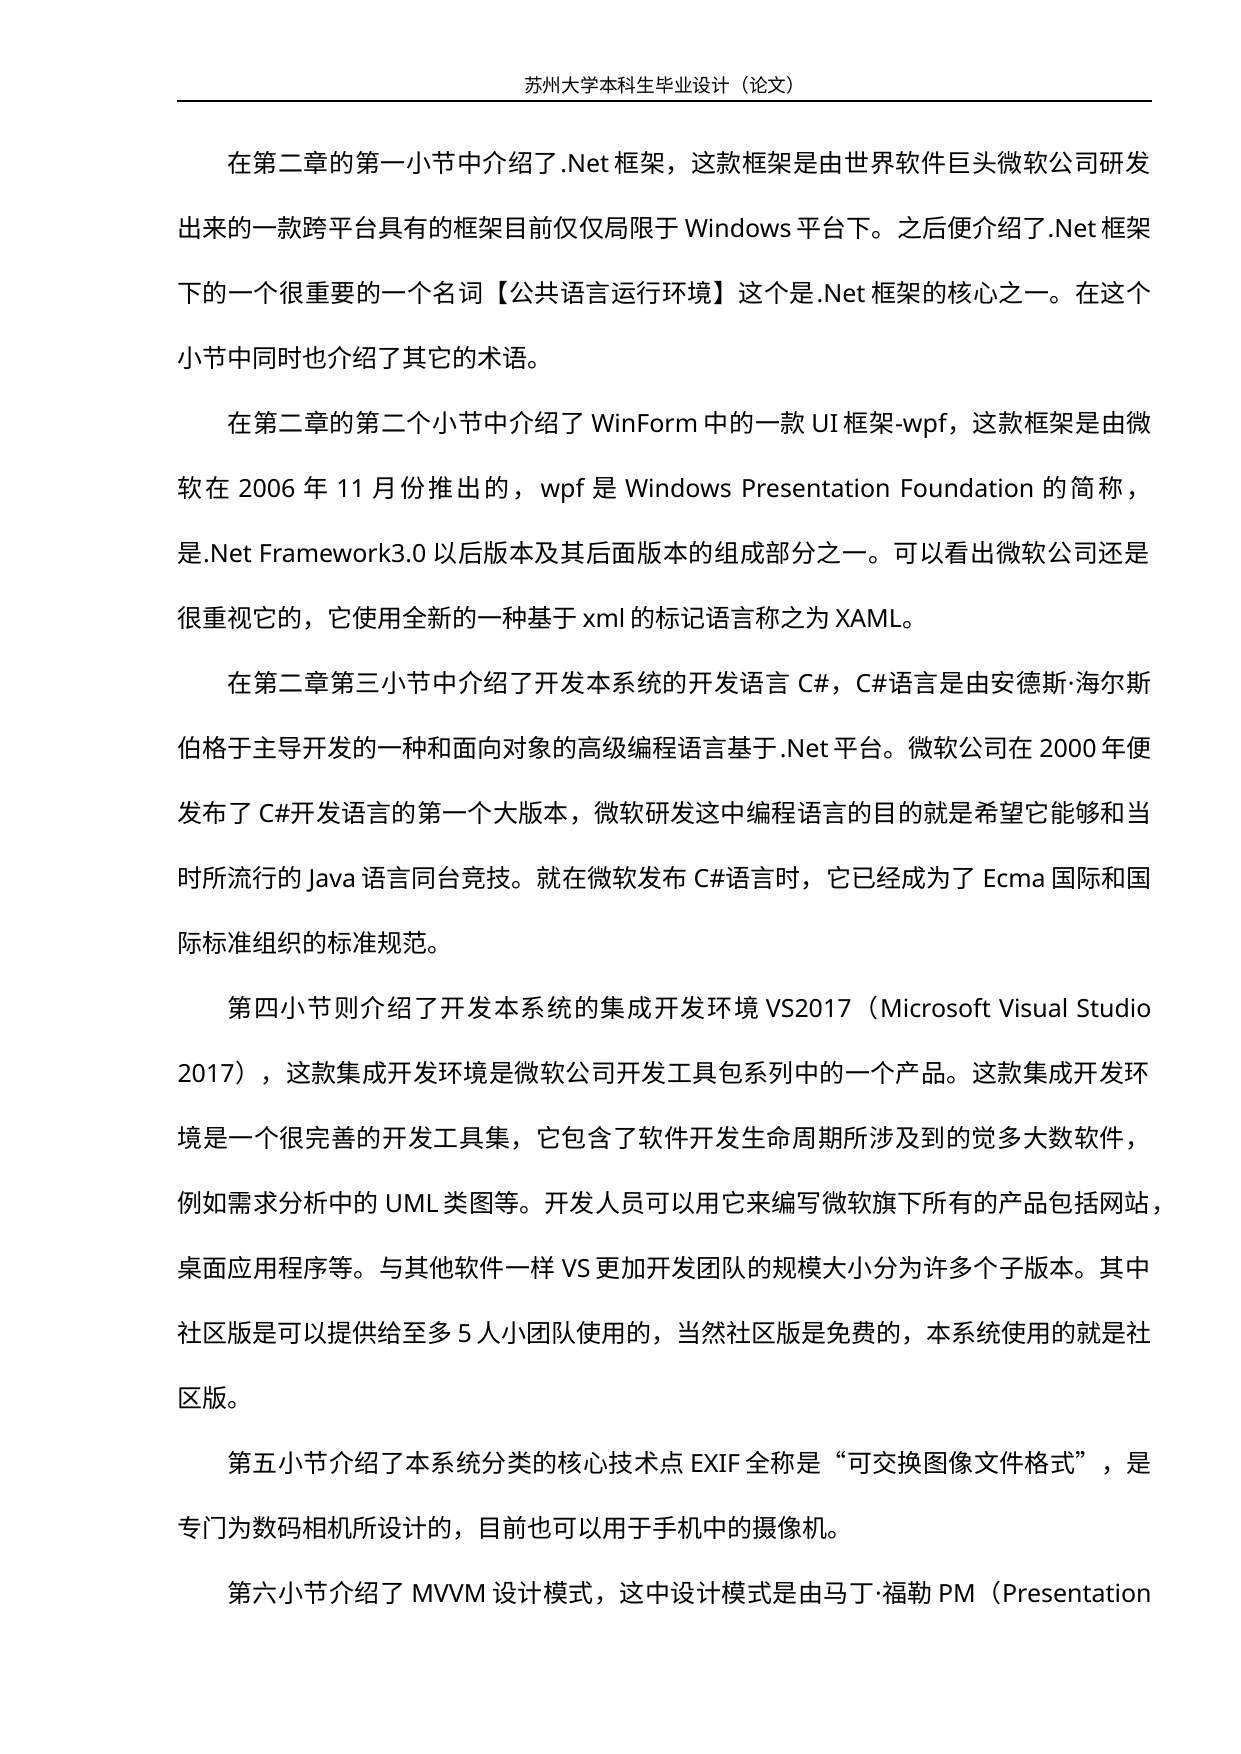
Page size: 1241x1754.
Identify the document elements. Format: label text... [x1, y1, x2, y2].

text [177, 1559, 1152, 1624]
text 在第二章的第二个小节中介绍了WinForm中的一款UI框架-wpf，这款框架是由微软在2006年11月份推出的，wpf是Windows Presentation Foundation的简称，是.Net Framework3.0以后版本及其后面版本的组成部分之一。可以看出微软公司还是很重视它的，它使用全新的一种基于xml的标记语言称之为XAML。 [177, 389, 1152, 649]
text 在第二章第三小节中介绍了开发本系统的开发语言C#，C#语言是由安德斯·海尔斯伯格于主导开发的一种和面向对象的高级编程语言基于.Net平台。微软公司在2000年便发布了C#开发语言的第一个大版本，微软研发这中编程语言的目的就是希望它能够和当时所流行的Java语言同台竞技。就在微软发布C#语言时，它已经成为了Ecma国际和国际标准组织的标准规范。 [177, 649, 1152, 974]
text 第五小节介绍了本系统分类的核心技术点EXIF全称是“可交换图像文件格式”，是专门为数码相机所设计的，目前也可以用于手机中的摄像机。 [177, 1429, 1152, 1559]
text 第四小节则介绍了开发本系统的集成开发环境VS2017（Microsoft Visual Studio 2017），这款集成开发环境是微软公司开发工具包系列中的一个产品。这款集成开发环境是一个很完善的开发工具集，它包含了软件开发生命周期所涉及到的觉多大数软件，例如需求分析中的UML类图等。开发人员可以用它来编写微软旗下所有的产品包括网站，桌面应用程序等。与其他软件一样VS更加开发团队的规模大小分为许多个子版本。其中社区版是可以提供给至多5人小团队使用的，当然社区版是免费的，本系统使用的就是社区版。 [177, 974, 1152, 1429]
text 在第二章的第一小节中介绍了.Net框架，这款框架是由世界软件巨头微软公司研发出来的一款跨平台具有的框架目前仅仅局限于Windows平台下。之后便介绍了.Net框架下的一个很重要的一个名词【公共语言运行环境】这个是.Net框架的核心之一。在这个小节中同时也介绍了其它的术语。 [177, 129, 1152, 389]
